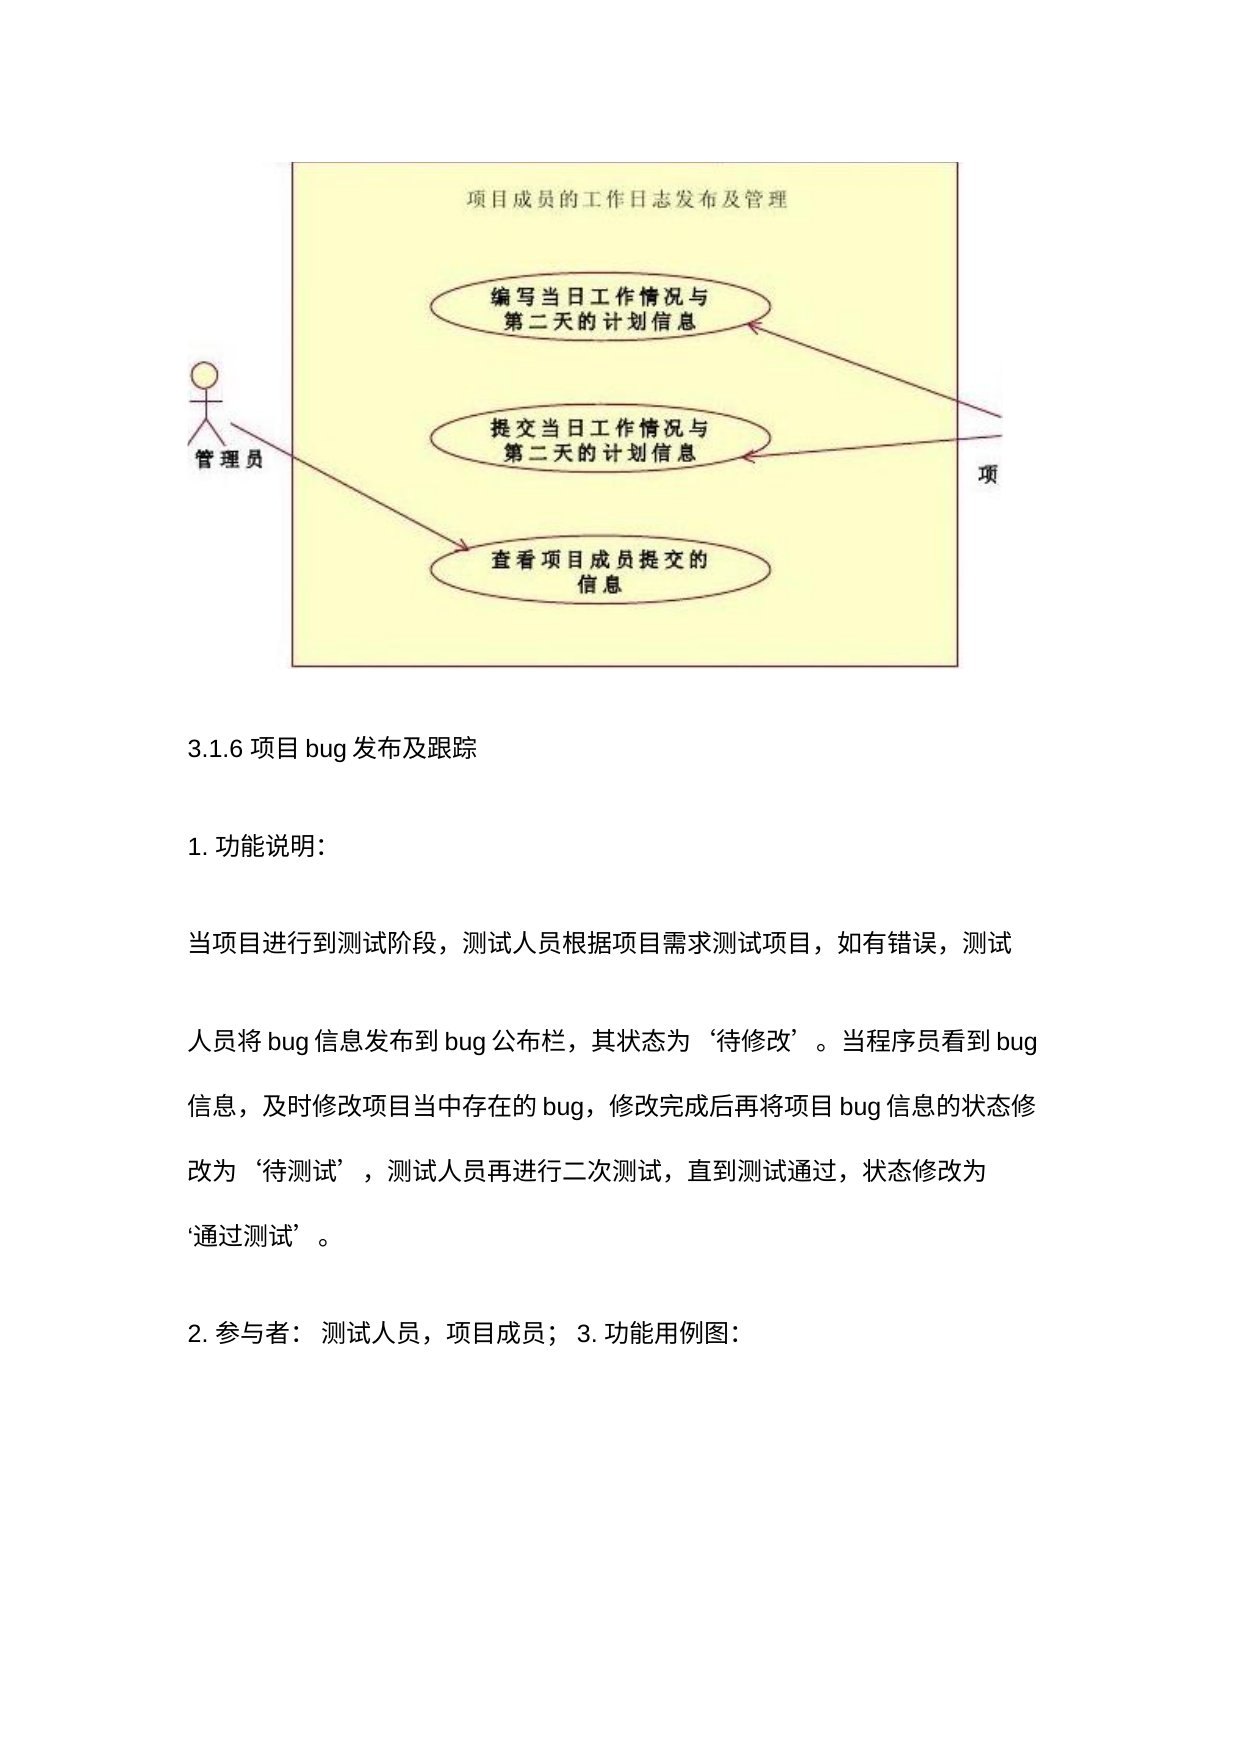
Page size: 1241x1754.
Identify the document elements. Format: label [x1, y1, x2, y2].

picture [187, 162, 1004, 669]
list [187, 682, 1053, 1364]
